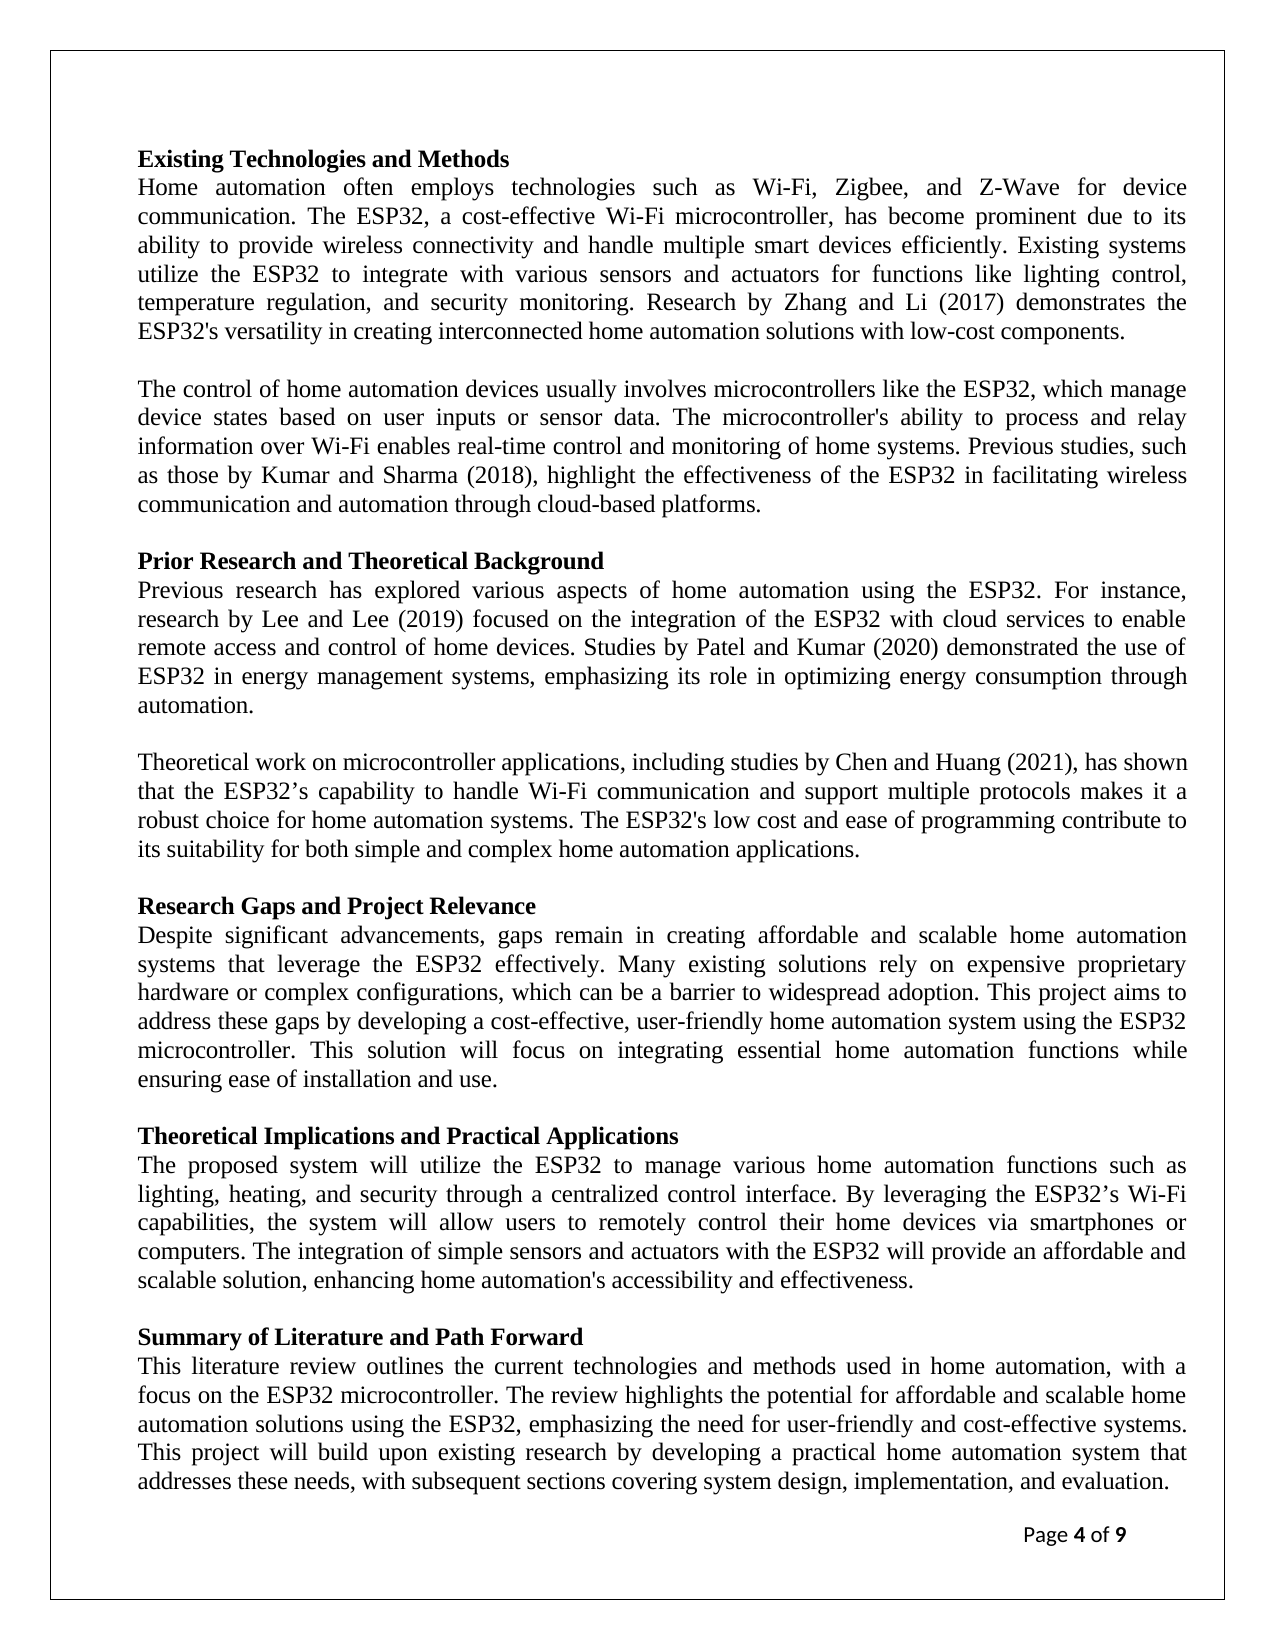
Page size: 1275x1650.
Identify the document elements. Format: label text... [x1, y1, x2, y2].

text Research Gaps and Project Relevance [137, 891, 1187, 920]
text Previous research has explored various aspects of home automation using the ESP32. For instance, research by Lee and Lee (2019) focused on the integration of the ESP32 with cloud services to enable remote access and control of home devices. Studies by Patel and Kumar (2020) demonstrated the use of ESP32 in energy management systems, emphasizing its role in optimizing energy consumption through automation. [137, 575, 1187, 719]
text Summary of Literature and Path Forward [137, 1322, 1187, 1351]
text Prior Research and Theoretical Background [137, 546, 1187, 575]
text Home automation often employs technologies such as Wi-Fi, Zigbee, and Z-Wave for device communication. The ESP32, a cost-effective Wi-Fi microcontroller, has become prominent due to its ability to provide wireless connectivity and handle multiple smart devices efficiently. Existing systems utilize the ESP32 to integrate with various sensors and actuators for functions like lighting control, temperature regulation, and security monitoring. Research by Zhang and Li (2017) demonstrates the ESP32's versatility in creating interconnected home automation solutions with low-cost components. [137, 172, 1187, 345]
text Theoretical Implications and Practical Applications [137, 1121, 1187, 1150]
text Existing Technologies and Methods [137, 144, 1187, 172]
text Despite significant advancements, gaps remain in creating affordable and scalable home automation systems that leverage the ESP32 effectively. Many existing solutions rely on expensive proprietary hardware or complex configurations, which can be a barrier to widespread adoption. This project aims to address these gaps by developing a cost-effective, user-friendly home automation system using the ESP32 microcontroller. This solution will focus on integrating essential home automation functions while ensuring ease of installation and use. [137, 920, 1187, 1092]
text The control of home automation devices usually involves microcontrollers like the ESP32, which manage device states based on user inputs or sensor data. The microcontroller's ability to process and relay information over Wi-Fi enables real-time control and monitoring of home systems. Previous studies, such as those by Kumar and Sharma (2018), highlight the effectiveness of the ESP32 in facilitating wireless communication and automation through cloud-based platforms. [137, 374, 1187, 517]
text This literature review outlines the current technologies and methods used in home automation, with a focus on the ESP32 microcontroller. The review highlights the potential for affordable and scalable home automation solutions using the ESP32, emphasizing the need for user-friendly and cost-effective systems. This project will build upon existing research by developing a practical home automation system that addresses these needs, with subsequent sections covering system design, implementation, and evaluation. [137, 1351, 1187, 1495]
text The proposed system will utilize the ESP32 to manage various home automation functions such as lighting, heating, and security through a centralized control interface. By leveraging the ESP32’s Wi-Fi capabilities, the system will allow users to remotely control their home devices via smartphones or computers. The integration of simple sensors and actuators with the ESP32 will provide an affordable and scalable solution, enhancing home automation's accessibility and effectiveness. [137, 1150, 1187, 1294]
text Theoretical work on microcontroller applications, including studies by Chen and Huang (2021), has shown that the ESP32’s capability to handle Wi-Fi communication and support multiple protocols makes it a robust choice for home automation systems. The ESP32's low cost and ease of programming contribute to its suitability for both simple and complex home automation applications. [137, 747, 1187, 862]
